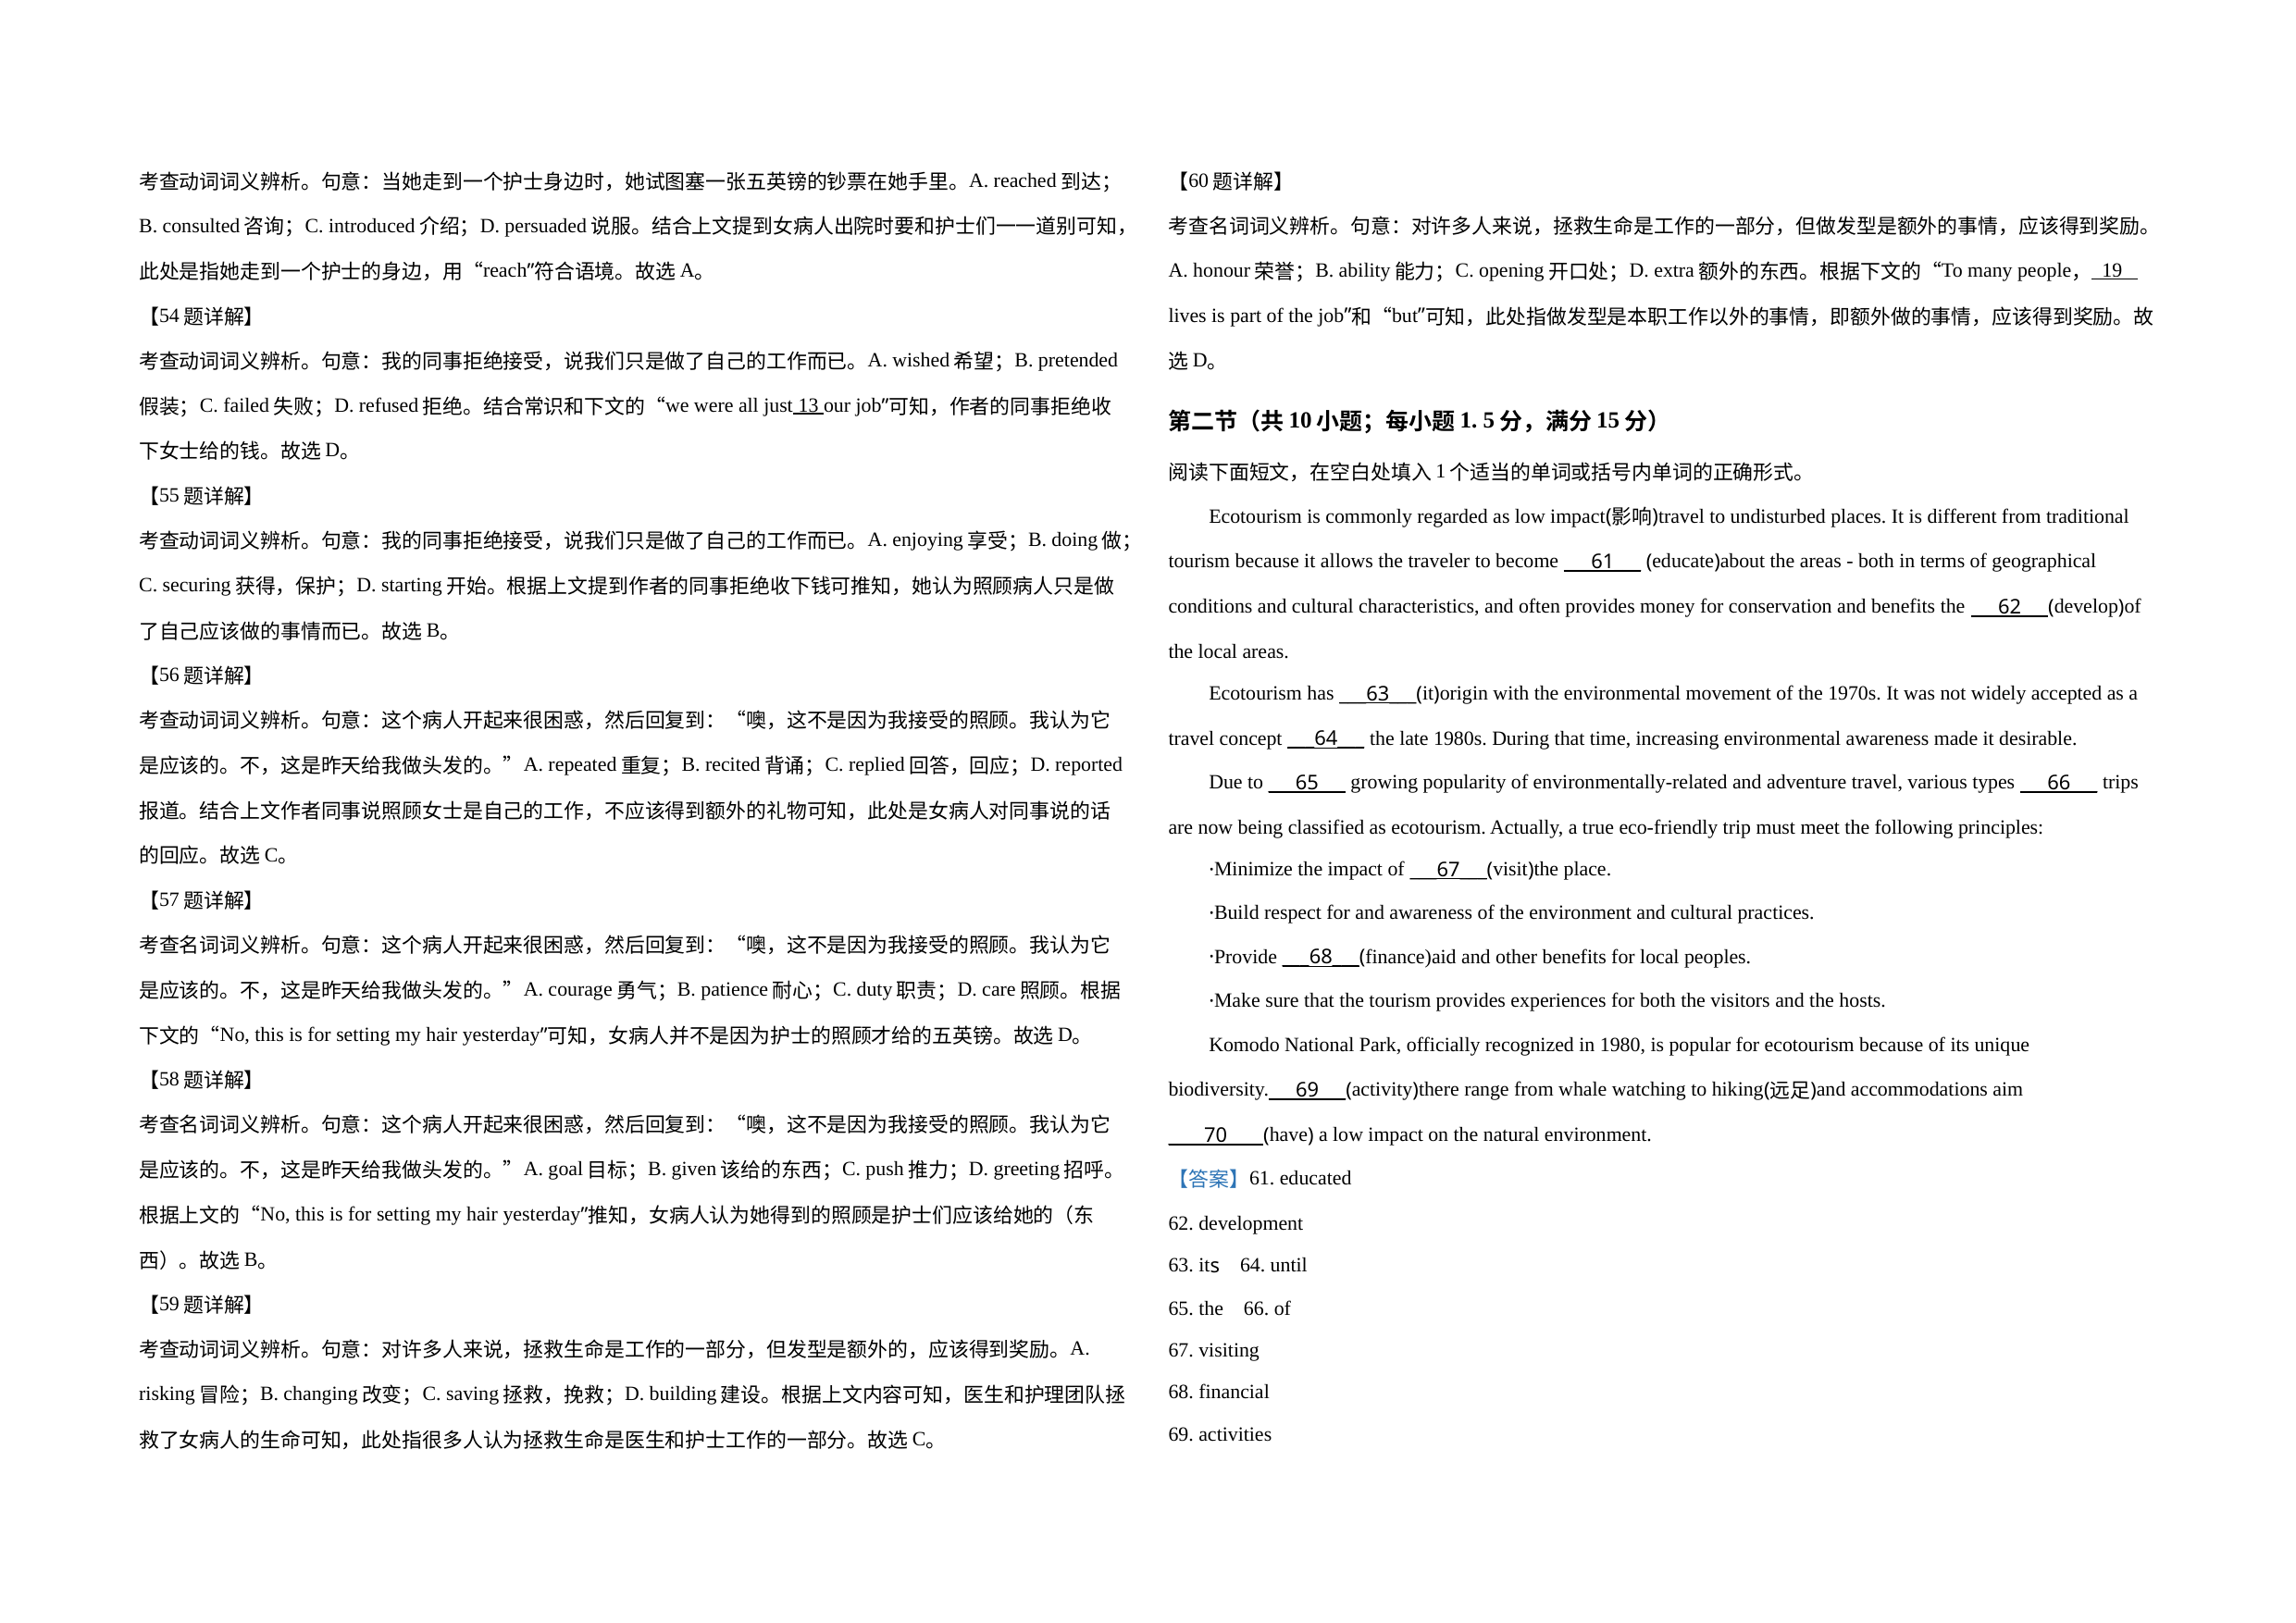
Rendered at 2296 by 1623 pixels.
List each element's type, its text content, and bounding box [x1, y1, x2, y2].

text 【56题详解】 [139, 659, 1127, 689]
text Due to ___65___ growing popularity of environmentally-related and adventure travel, various types ___66___ trips are now being classified as ecotourism. Actually, a true eco-friendly trip must meet the following principles: [1168, 766, 2156, 842]
text Ecotourism has ___63___(it)origin with the environmental movement of the 1970s. It was not widely accepted as a travel concept ___64___ the late 1980s. During that time, increasing environmental awareness made it desirable. [1168, 677, 2156, 752]
text 67. visiting [1168, 1335, 2156, 1365]
text 【58题详解】 [139, 1063, 1127, 1094]
text 【55题详解】 [139, 479, 1127, 510]
text ·Minimize the impact of ___67___(visit)the place. [1168, 853, 2156, 884]
text 【答案】61. educated [1168, 1163, 2156, 1193]
text 考查名词词义辨析。句意：这个病人开起来很困惑，然后回复到：“噢，这不是因为我接受的照顾。我认为它是应该的。不，这是昨天给我做头发的。”A. goal目标；B. given该给的东西；C. push推力；D. greeting招呼。根据上文的“No, this is for setting my hair yesterday”推知，女病人认为她得到的照顾是护士们应该给她的（东西）。故选B。 [139, 1109, 1127, 1274]
text ·Build respect for and awareness of the environment and cultural practices. [1168, 898, 2156, 927]
text ·Provide ___68___(finance)aid and other benefits for local peoples. [1168, 941, 2156, 971]
text 考查动词词义辨析。句意：对许多人来说，拯救生命是工作的一部分，但发型是额外的，应该得到奖励。A. risking冒险；B. changing改变；C. saving拯救，挽救；D. building建设。根据上文内容可知，医生和护理团队拯救了女病人的生命可知，此处指很多人认为拯救生命是医生和护士工作的一部分。故选C。 [139, 1333, 1127, 1454]
text 考查动词词义辨析。句意：当她走到一个护士身边时，她试图塞一张五英镑的钞票在她手里。A. reached到达；B. consulted咨询；C. introduced介绍；D. persuaded说服。结合上文提到女病人出院时要和护士们一一道别可知，此处是指她走到一个护士的身边，用“reach”符合语境。故选A。 [139, 165, 1127, 285]
text 考查动词词义辨析。句意：我的同事拒绝接受，说我们只是做了自己的工作而已。A. wished希望；B. pretended假装；C. failed失败；D. refused拒绝。结合常识和下文的“we were all just 13 our job”可知，作者的同事拒绝收下女士给的钱。故选D。 [139, 344, 1127, 465]
text 【54题详解】 [139, 300, 1127, 330]
text 【60题详解】 [1168, 165, 2156, 195]
text 63. its 64. until [1168, 1249, 2156, 1280]
text Komodo National Park, officially recognized in 1980, is popular for ecotourism because of its unique biodiversity.___69___(activity)there range from whale watching to hiking(远足)and accommodations aim ____70____(have) a low impact on the natural environment. [1168, 1029, 2156, 1149]
text Ecotourism is commonly regarded as low impact(影响)travel to undisturbed places. It is different from traditional tourism because it allows the traveler to become ___61___ (educate)about the areas - both in terms of geographical conditions and cultural characteristics, and often provides money for conservation and benefits the ___62___(develop)of the local areas. [1168, 501, 2156, 666]
text 考查名词词义辨析。句意：这个病人开起来很困惑，然后回复到：“噢，这不是因为我接受的照顾。我认为它是应该的。不，这是昨天给我做头发的。”A. courage勇气；B. patience耐心；C. duty职责；D. care照顾。根据下文的“No, this is for setting my hair yesterday”可知，女病人并不是因为护士的照顾才给的五英镑。故选D。 [139, 929, 1127, 1049]
text 69. activities [1168, 1419, 2156, 1448]
text 考查动词词义辨析。句意：这个病人开起来很困惑，然后回复到：“噢，这不是因为我接受的照顾。我认为它是应该的。不，这是昨天给我做头发的。”A. repeated重复；B. recited背诵；C. replied回答，回应；D. reported报道。结合上文作者同事说照顾女士是自己的工作，不应该得到额外的礼物可知，此处是女病人对同事说的话的回应。故选C。 [139, 704, 1127, 869]
text ·Make sure that the tourism provides experiences for both the visitors and the hosts. [1168, 985, 2156, 1015]
text 考查动词词义辨析。句意：我的同事拒绝接受，说我们只是做了自己的工作而已。A. enjoying享受；B. doing做；C. securing获得，保护；D. starting开始。根据上文提到作者的同事拒绝收下钱可推知，她认为照顾病人只是做了自己应该做的事情而已。故选B。 [139, 525, 1127, 645]
text 68. financial [1168, 1377, 2156, 1406]
text 考查名词词义辨析。句意：对许多人来说，拯救生命是工作的一部分，但做发型是额外的事情，应该得到奖励。A. honour荣誉；B. ability能力；C. opening开口处；D. extra额外的东西。根据下文的“To many people， 19 lives is part of the job”和“but”可知，此处指做发型是本职工作以外的事情，即额外做的事情，应该得到奖励。故选D。 [1168, 210, 2156, 375]
text 第二节（共10小题；每小题1. 5分，满分15分） [1168, 390, 2156, 450]
text 阅读下面短文，在空白处填入1个适当的单词或括号内单词的正确形式。 [1168, 456, 2156, 486]
text 65. the 66. of [1168, 1294, 2156, 1323]
text 62. development [1168, 1208, 2156, 1238]
text 【59题详解】 [139, 1288, 1127, 1319]
text 【57题详解】 [139, 884, 1127, 914]
